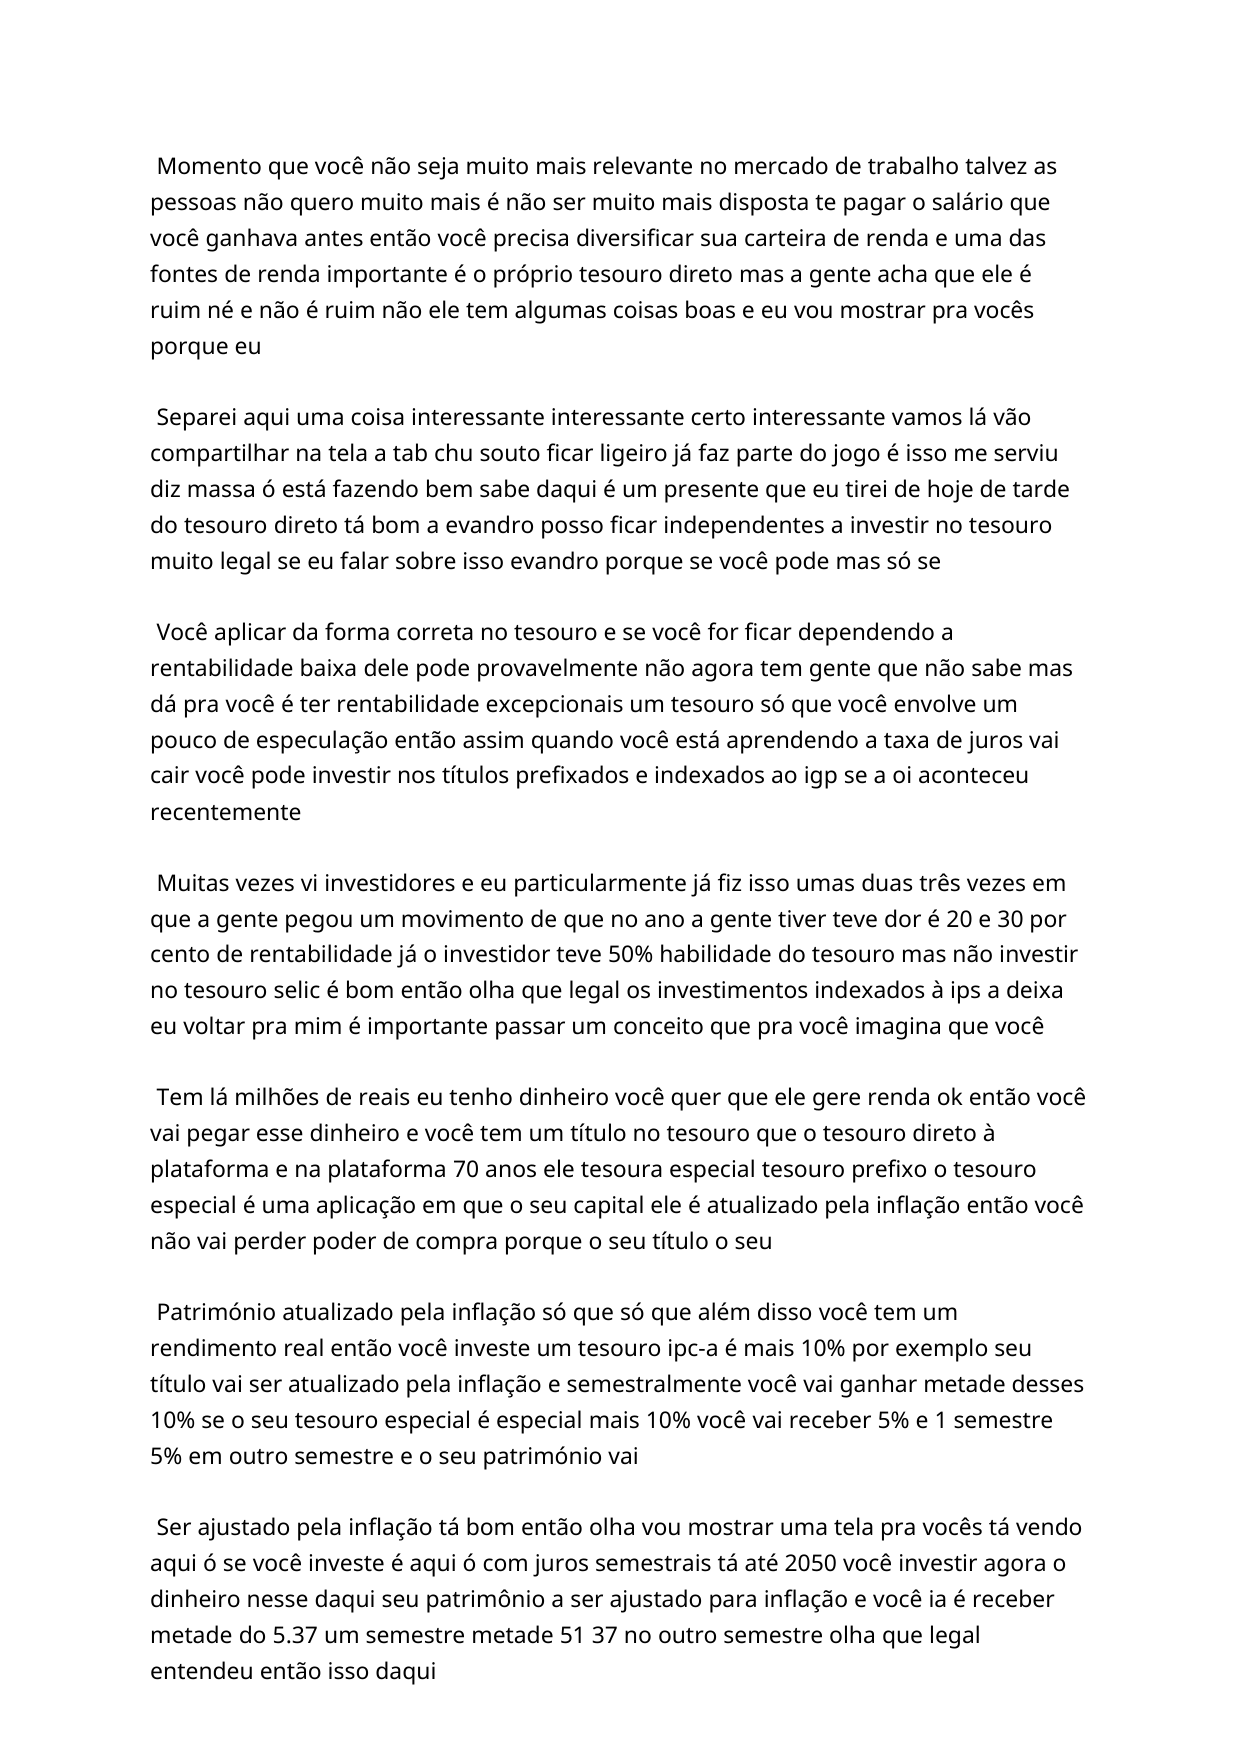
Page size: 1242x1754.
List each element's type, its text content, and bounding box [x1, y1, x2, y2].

text Você aplicar da forma correta no tesouro e se você for ficar dependendo a rentabilidade baixa dele pode provavelmente não agora tem gente que não sabe mas dá pra você é ter rentabilidade excepcionais um tesouro só que você envolve um pouco de especulação então assim quando você está aprendendo a taxa de juros vai cair você pode investir nos títulos prefixados e indexados ao igp se a oi aconteceu recentemente [150, 616, 1081, 827]
text Património atualizado pela inflação só que só que além disso você tem um rendimento real então você investe um tesouro ipc-a é mais 10% por exemplo seu título vai ser atualizado pela inflação e semestralmente você vai ganhar metade desses 10% se o seu tesouro especial é especial mais 10% você vai receber 5% e 1 semestre 5% em outro semestre e o seu património vai [150, 1296, 1089, 1471]
text Tem lá milhões de reais eu tenho dinheiro você quer que ele gere renda ok então você vai pegar esse dinheiro e você tem um título no tesouro que o tesouro direto à plataforma e na plataforma 70 anos ele tesoura especial tesouro prefixo o tesouro especial é uma aplicação em que o seu capital ele é atualizado pela inflação então você não vai perder poder de compra porque o seu título o seu [150, 1081, 1102, 1256]
text Ser ajustado pela inflação tá bom então olha vou mostrar uma tela pra vocês tá vendo aqui ó se você investe é aqui ó com juros semestrais tá até 2050 você investir agora o dinheiro nesse daqui seu patrimônio a ser ajustado para inflação e você ia é receber metade do 5.37 um semestre metade 51 37 no outro semestre olha que legal entendeu então isso daqui [150, 1511, 1089, 1686]
text Momento que você não seja muito mais relevante no mercado de trabalho talvez as pessoas não quero muito mais é não ser muito mais disposta te pagar o salário que você ganhava antes então você precisa diversificar sua carteira de renda e uma das fontes de renda importante é o próprio tesouro direto mas a gente acha que ele é ruim né e não é ruim não ele tem algumas coisas boas e eu vou mostrar pra vocês porque eu [150, 150, 1081, 361]
text Muitas vezes vi investidores e eu particularmente já fiz isso umas duas três vezes em que a gente pegou um movimento de que no ano a gente tiver teve dor é 20 e 30 por cento de rentabilidade já o investidor teve 50% habilidade do tesouro mas não investir no tesouro selic é bom então olha que legal os investimentos indexados à ips a deixa eu voltar pra mim é importante passar um conceito que pra você imagina que você [150, 867, 1088, 1042]
text Separei aqui uma coisa interessante interessante certo interessante vamos lá vão compartilhar na tela a tab chu souto ficar ligeiro já faz parte do jogo é isso me serviu diz massa ó está fazendo bem sabe daqui é um presente que eu tirei de hoje de tarde do tesouro direto tá bom a evandro posso ficar independentes a investir no tesouro muito legal se eu falar sobre isso evandro porque se você pode mas só se [150, 401, 1081, 576]
